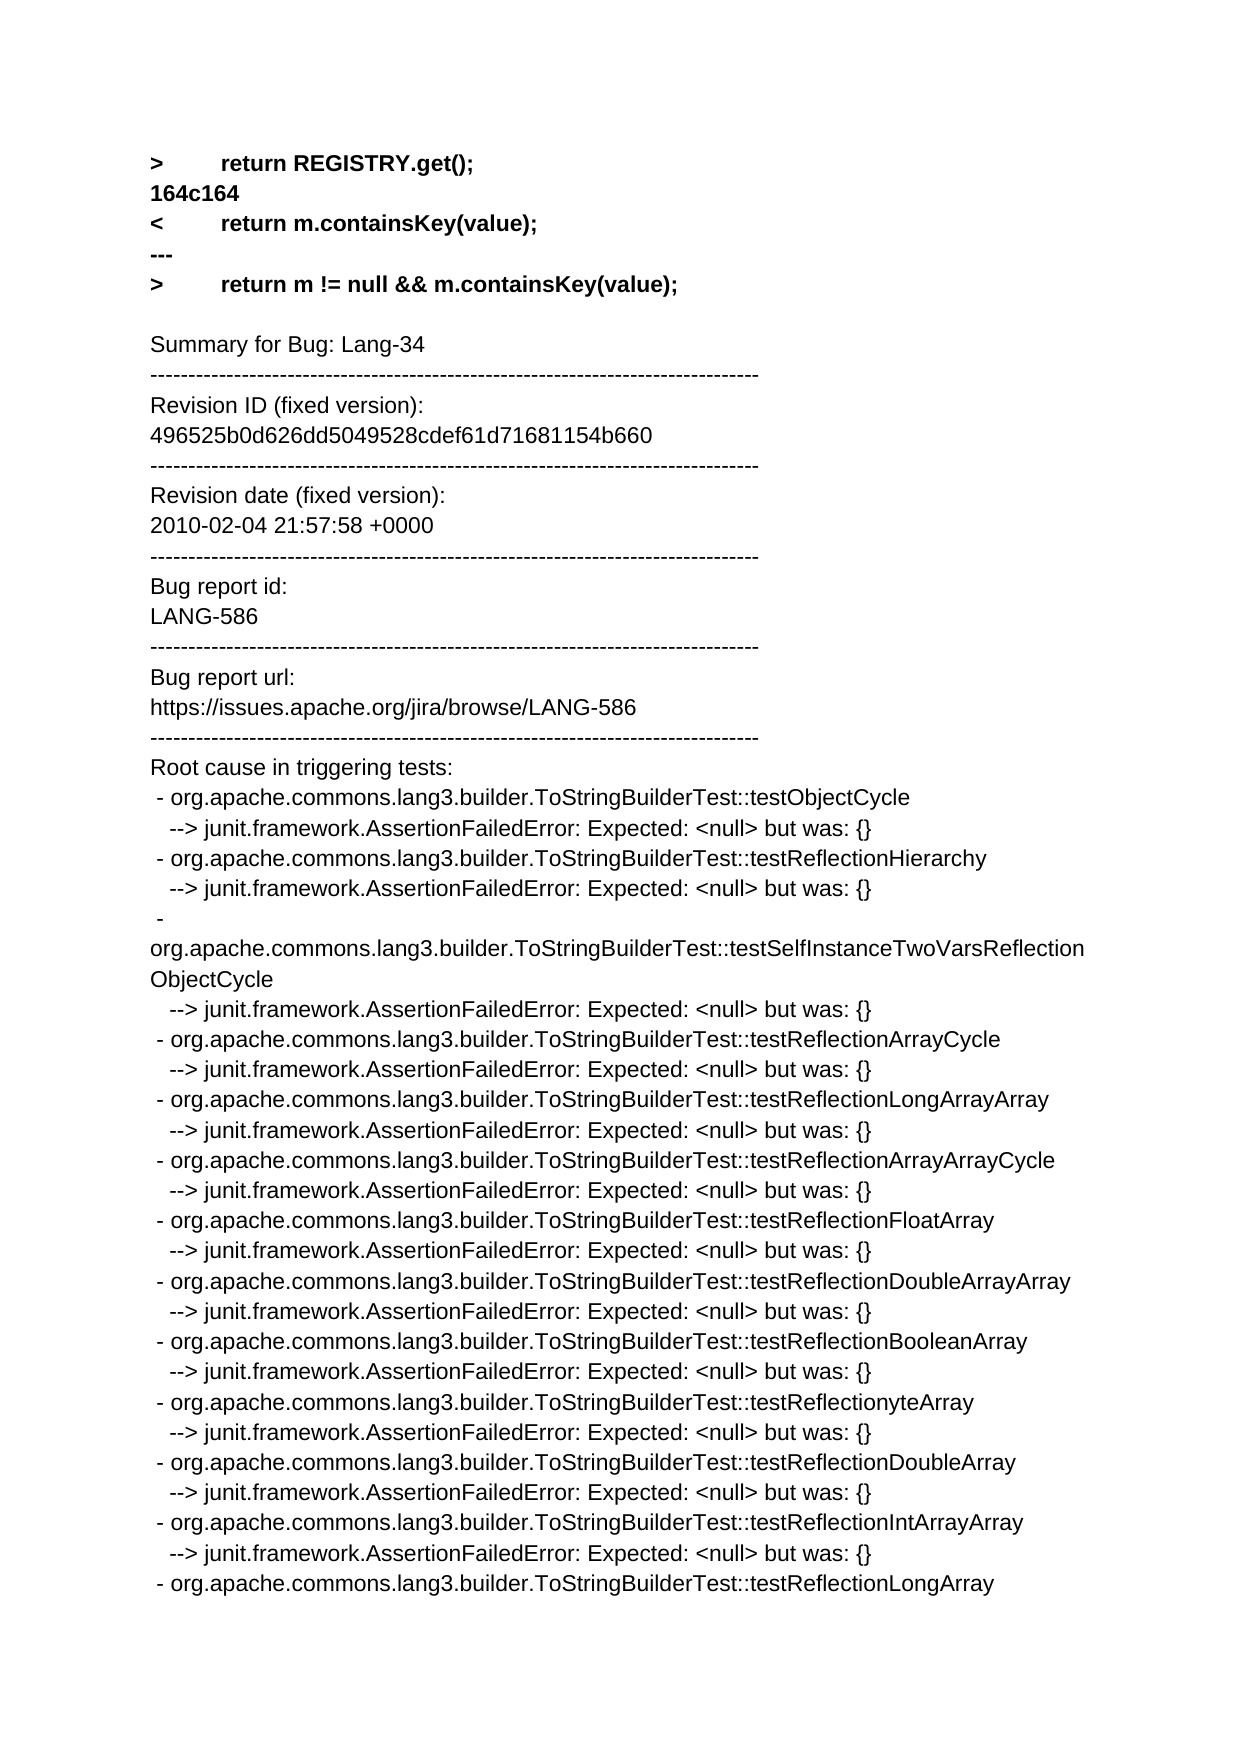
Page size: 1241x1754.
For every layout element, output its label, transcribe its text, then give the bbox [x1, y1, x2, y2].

text - org.apache.commons.lang3.builder.ToStringBuilderTest::testReflectionLongArrayArray [150, 1086, 1090, 1113]
text Revision ID (fixed version): [150, 392, 1090, 418]
text --> junit.framework.AssertionFailedError: Expected: <null> but was: {} [150, 1237, 1090, 1264]
text -------------------------------------------------------------------------------- [150, 724, 1090, 750]
text --> junit.framework.AssertionFailedError: Expected: <null> but was: {} [150, 1056, 1090, 1083]
text -------------------------------------------------------------------------------- [150, 543, 1090, 569]
text --> junit.framework.AssertionFailedError: Expected: <null> but was: {} [150, 1419, 1090, 1445]
text https://issues.apache.org/jira/browse/LANG-586 [150, 694, 1090, 720]
text --> junit.framework.AssertionFailedError: Expected: <null> but was: {} [150, 1298, 1090, 1324]
text - org.apache.commons.lang3.builder.ToStringBuilderTest::testReflectionDoubleArray [150, 1449, 1090, 1475]
text - org.apache.commons.lang3.builder.ToStringBuilderTest::testReflectionHierarchy [150, 845, 1090, 871]
text 496525b0d626dd5049528cdef61d71681154b660 [150, 422, 1090, 448]
text - org.apache.commons.lang3.builder.ToStringBuilderTest::testSelfInstanceTwoVarsReflectionObjectCycle [150, 905, 1090, 992]
text LANG-586 [150, 603, 1090, 629]
text -------------------------------------------------------------------------------- [150, 361, 1090, 388]
text > return m != null && m.containsKey(value); [150, 271, 1090, 297]
text Summary for Bug: Lang-34 [150, 331, 1090, 358]
text 164c164 [150, 180, 1090, 207]
text - org.apache.commons.lang3.builder.ToStringBuilderTest::testReflectionArrayCycle [150, 1026, 1090, 1052]
text -------------------------------------------------------------------------------- [150, 452, 1090, 478]
text --> junit.framework.AssertionFailedError: Expected: <null> but was: {} [150, 814, 1090, 841]
text - org.apache.commons.lang3.builder.ToStringBuilderTest::testObjectCycle [150, 784, 1090, 811]
text --> junit.framework.AssertionFailedError: Expected: <null> but was: {} [150, 1117, 1090, 1143]
text < return m.containsKey(value); [150, 210, 1090, 237]
text Bug report id: [150, 573, 1090, 599]
text --> junit.framework.AssertionFailedError: Expected: <null> but was: {} [150, 875, 1090, 901]
text - org.apache.commons.lang3.builder.ToStringBuilderTest::testReflectionBooleanArray [150, 1328, 1090, 1354]
text - org.apache.commons.lang3.builder.ToStringBuilderTest::testReflectionFloatArray [150, 1207, 1090, 1234]
text - org.apache.commons.lang3.builder.ToStringBuilderTest::testReflectionIntArrayArray [150, 1509, 1090, 1536]
text --> junit.framework.AssertionFailedError: Expected: <null> but was: {} [150, 996, 1090, 1022]
text --> junit.framework.AssertionFailedError: Expected: <null> but was: {} [150, 1479, 1090, 1506]
text --- [150, 241, 1090, 267]
text -------------------------------------------------------------------------------- [150, 633, 1090, 660]
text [150, 1539, 1090, 1566]
text 2010-02-04 21:57:58 +0000 [150, 512, 1090, 539]
text Bug report url: [150, 663, 1090, 690]
text --> junit.framework.AssertionFailedError: Expected: <null> but was: {} [150, 1177, 1090, 1203]
text - org.apache.commons.lang3.builder.ToStringBuilderTest::testReflectionLongArray [150, 1570, 1090, 1596]
text --> junit.framework.AssertionFailedError: Expected: <null> but was: {} [150, 1358, 1090, 1385]
text - org.apache.commons.lang3.builder.ToStringBuilderTest::testReflectionDoubleArrayArray [150, 1268, 1090, 1294]
text Revision date (fixed version): [150, 482, 1090, 509]
text - org.apache.commons.lang3.builder.ToStringBuilderTest::testReflectionArrayArrayCycle [150, 1147, 1090, 1173]
text Root cause in triggering tests: [150, 754, 1090, 781]
text - org.apache.commons.lang3.builder.ToStringBuilderTest::testReflectionyteArray [150, 1388, 1090, 1415]
text > return REGISTRY.get(); [150, 150, 1090, 176]
